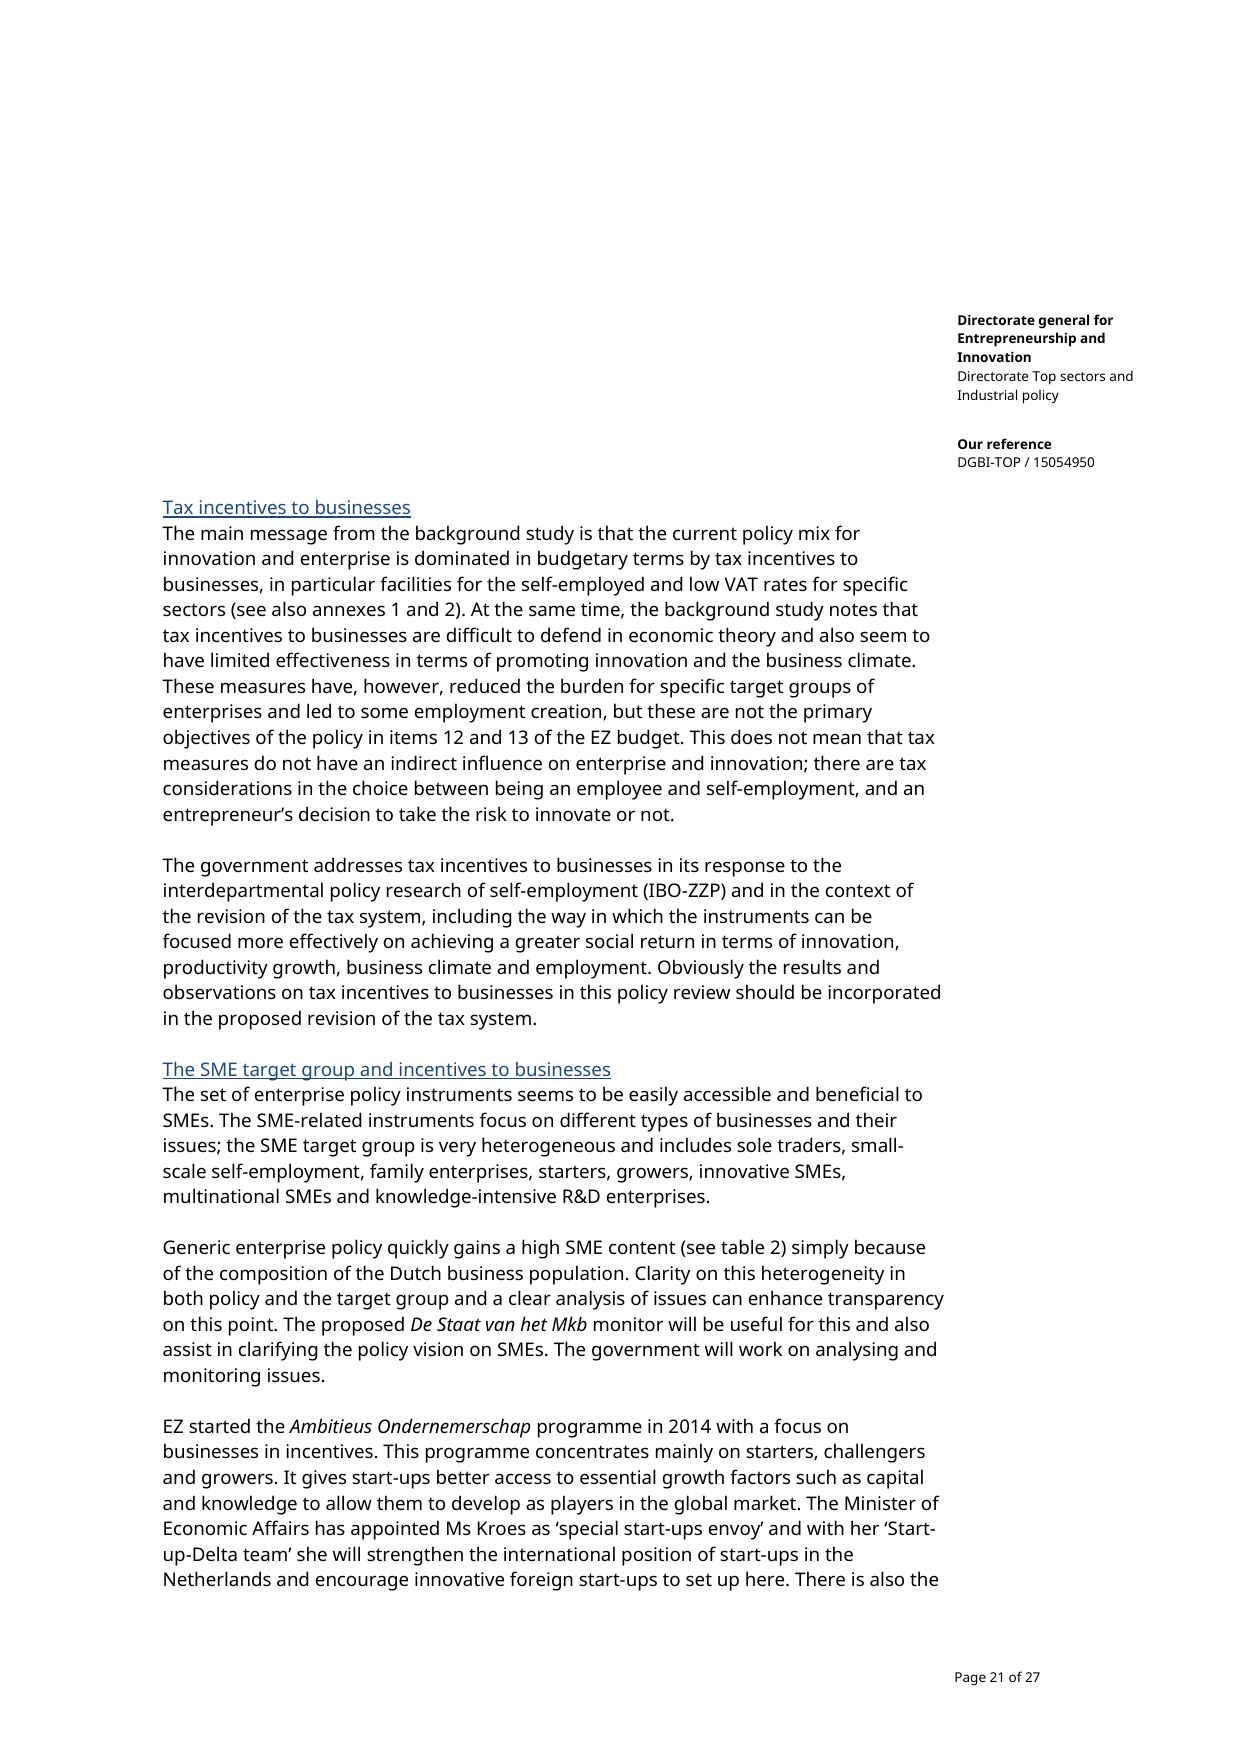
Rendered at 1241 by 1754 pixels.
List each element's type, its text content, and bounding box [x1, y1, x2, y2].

text Generic enterprise policy quickly gains a high SME content (see table 2) simply because of the composition of the Dutch business population. Clarity on this heterogeneity in both policy and the target group and a clear analysis of issues can enhance transparency on this point. The proposed De Staat van het Mkb monitor will be useful for this and also assist in clarifying the policy vision on SMEs. The government will work on analysing and monitoring issues. [162, 1235, 947, 1388]
text The SME target group and incentives to businesses [162, 1056, 947, 1082]
text The government addresses tax incentives to businesses in its response to the interdepartmental policy research of self-employment (IBO-ZZP) and in the context of the revision of the tax system, including the way in which the instruments can be focused more effectively on achieving a greater social return in terms of innovation, productivity growth, business climate and employment. Obviously the results and observations on tax incentives to businesses in this policy review should be incorporated in the proposed revision of the tax system. [162, 852, 947, 1031]
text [162, 1413, 947, 1592]
text Tax incentives to businesses [162, 494, 947, 520]
text The main message from the background study is that the current policy mix for innovation and enterprise is dominated in budgetary terms by tax incentives to businesses, in particular facilities for the self-employed and low VAT rates for specific sectors (see also annexes 1 and 2). At the same time, the background study notes that tax incentives to businesses are difficult to defend in economic theory and also seem to have limited effectiveness in terms of promoting innovation and the business climate. These measures have, however, reduced the burden for specific target groups of enterprises and led to some employment creation, but these are not the primary objectives of the policy in items 12 and 13 of the EZ budget. This does not mean that tax measures do not have an indirect influence on enterprise and innovation; there are tax considerations in the choice between being an employee and self-employment, and an entrepreneur’s decision to take the risk to innovate or not. [162, 520, 947, 826]
text The set of enterprise policy instruments seems to be easily accessible and beneficial to SMEs. The SME-related instruments focus on different types of businesses and their issues; the SME target group is very heterogeneous and includes sole traders, small-scale self-employment, family enterprises, starters, growers, innovative SMEs, multinational SMEs and knowledge-intensive R&D enterprises. [162, 1082, 947, 1209]
